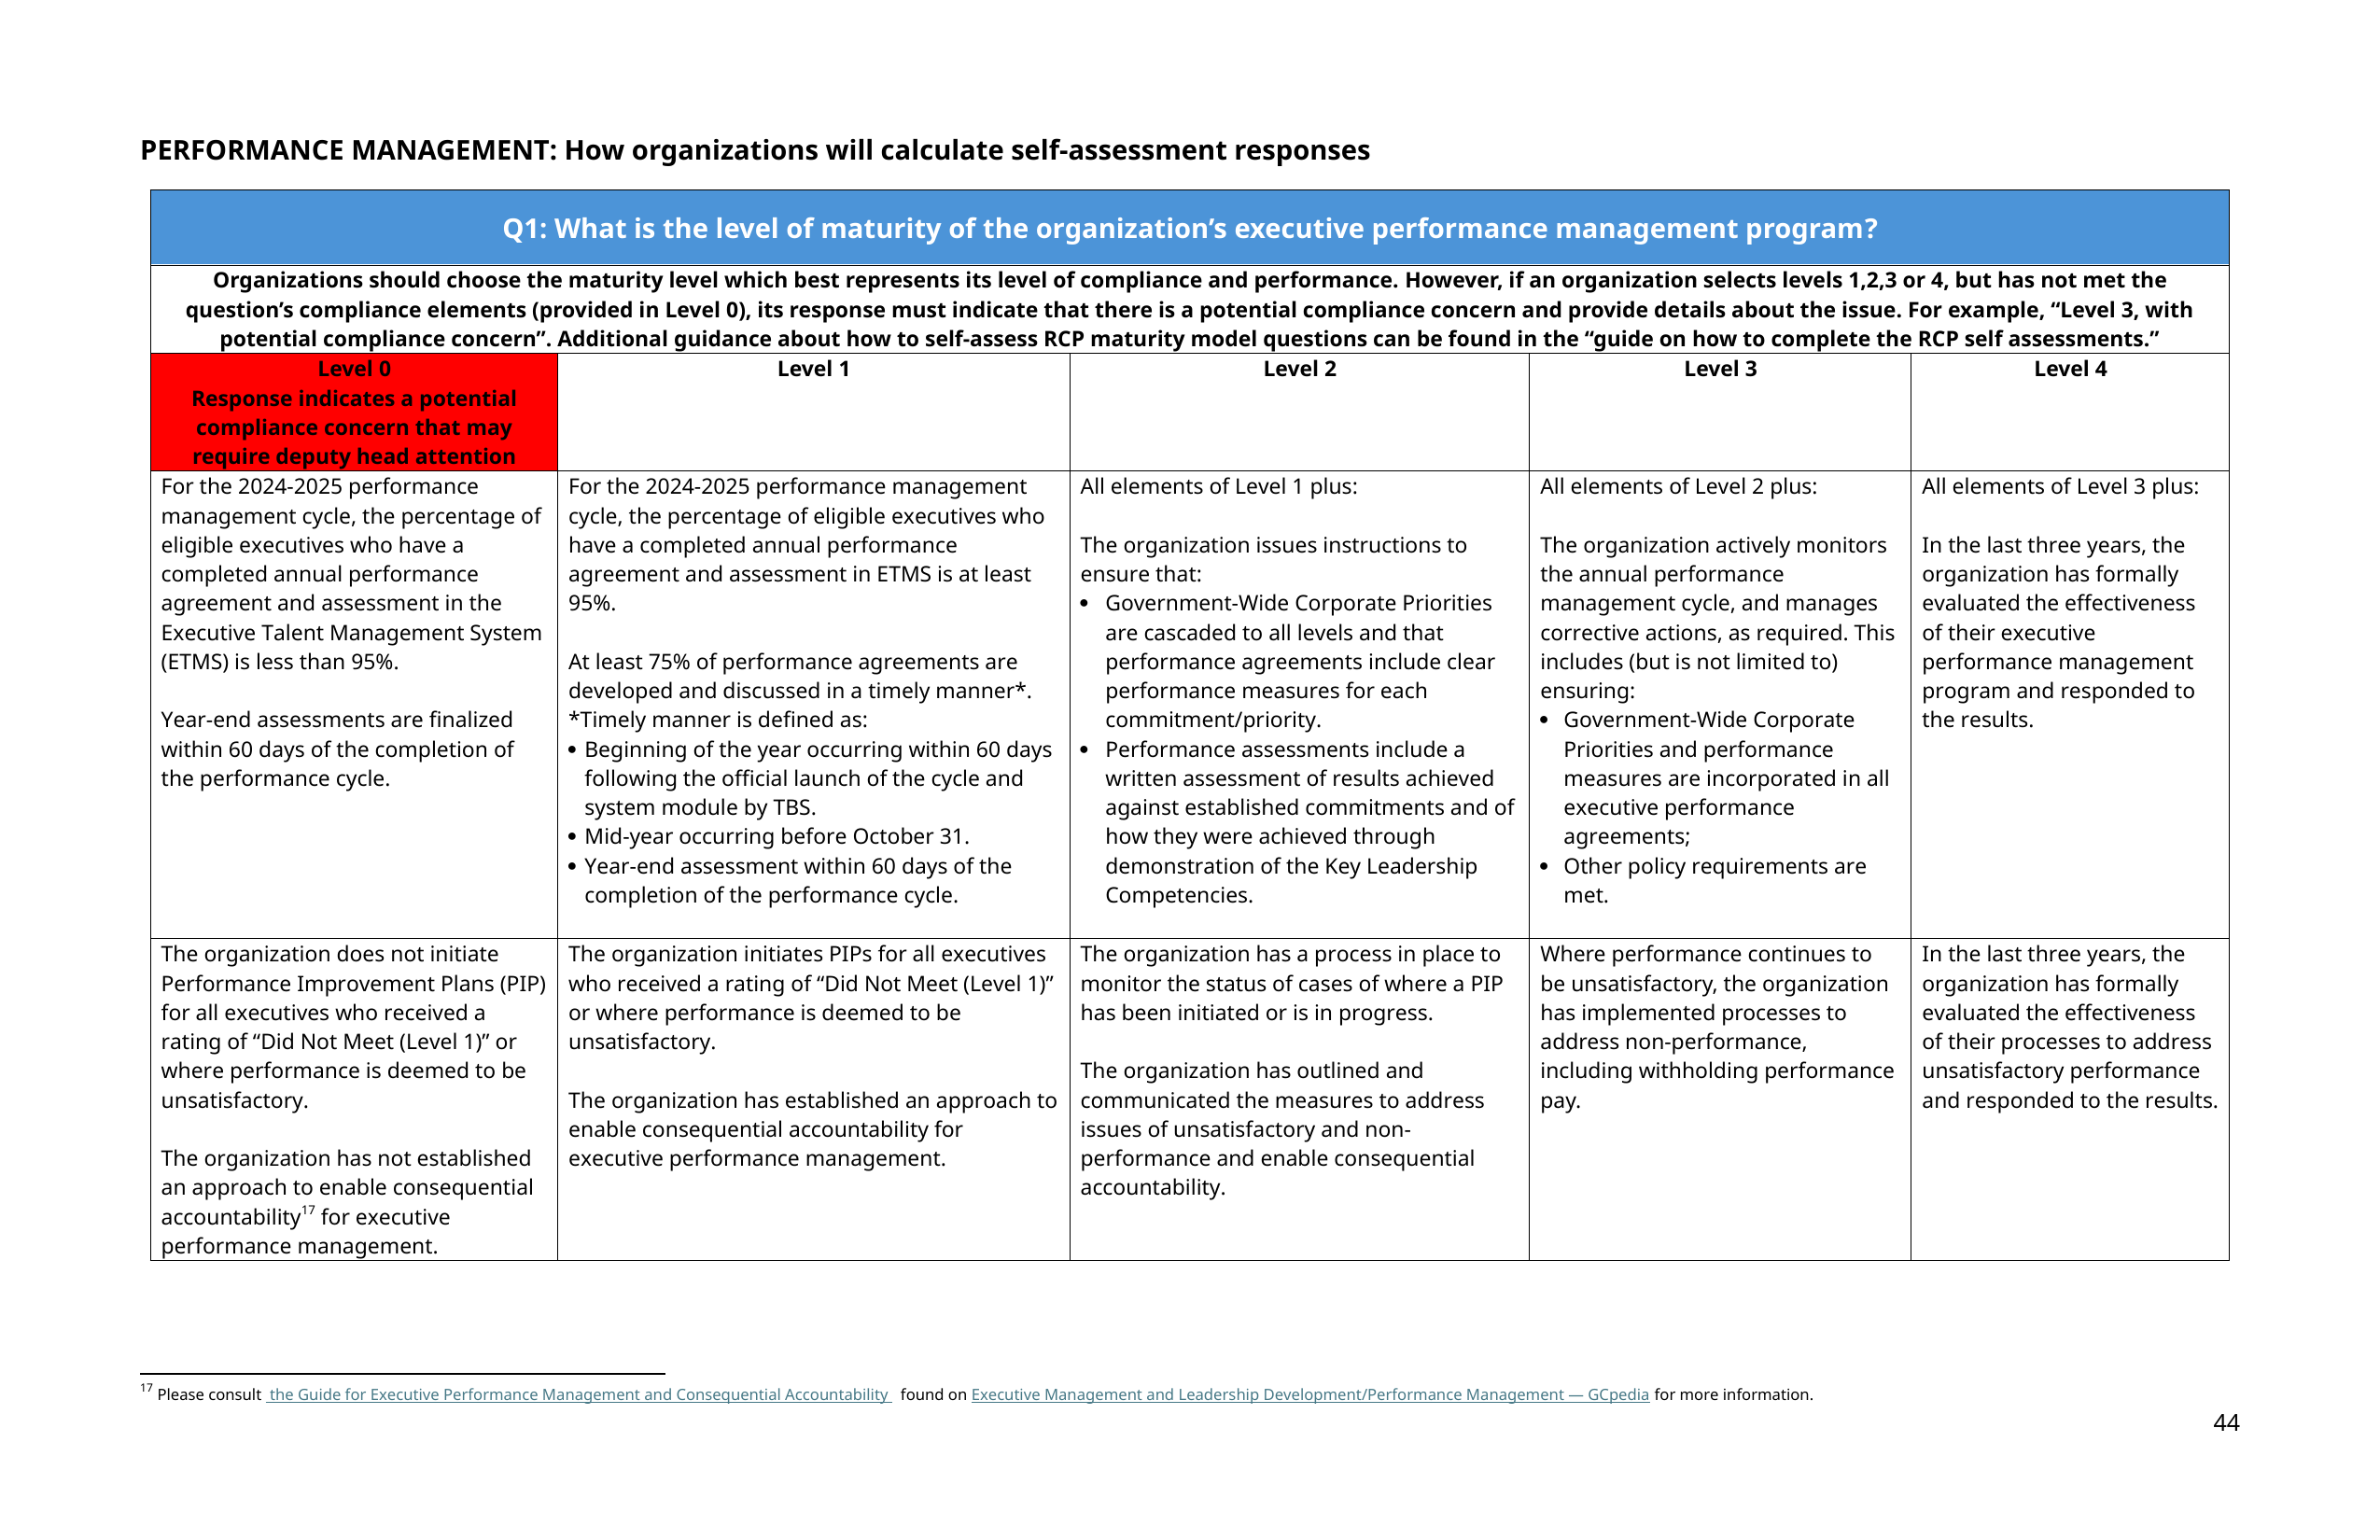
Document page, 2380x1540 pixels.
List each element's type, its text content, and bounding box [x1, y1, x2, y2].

table_cell The organization initiates PIPs for all executives who received a rating of “Did Not Meet (Level 1)” or where performance is deemed to be unsatisfactory. The organization has established an approach to enable consequential accountability for executive performance management. [558, 939, 1070, 1260]
table_cell The organization does not initiate Performance Improvement Plans (PIP) for all executives who received a rating of “Did Not Meet (Level 1)” or where performance is deemed to be unsatisfactory. The organization has not established an approach to enable consequential accountability for executive performance management. [151, 939, 557, 1260]
table_cell Organizations should choose the maturity level which best represents its level of compliance and performance. However, if an organization selects levels 1,2,3 or 4, but has not met the question’s compliance elements (provided in Level 0), its response must indicate that there is a potential compliance concern and provide details about the issue. For example, “Level 3, with potential compliance concern”. Additional guidance about how to self-assess RCP maturity model questions can be found in the “guide on how to complete the RCP self assessments.” [151, 266, 2229, 353]
table_cell Where performance continues to be unsatisfactory, the organization has implemented processes to address non-performance, including withholding performance pay. [1530, 939, 1911, 1260]
table_header Q1: What is the level of maturity of the organization’s executive performance management program? [151, 190, 2229, 264]
table_cell In the last three years, the organization has formally evaluated the effectiveness of their processes to address unsatisfactory performance and responded to the results. [1911, 939, 2229, 1260]
table_cell All elements of Level 2 plus: The organization actively monitors the annual performance management cycle, and manages corrective actions, as required. This includes (but is not limited to) ensuring: Government-Wide Corporate Priorities and performance measures are incorporated in all executive performance agreements; Other policy requirements are met. [1530, 471, 1911, 938]
table_cell All elements of Level 3 plus: In the last three years, the organization has formally evaluated the effectiveness of their executive performance management program and responded to the results. [1911, 471, 2229, 938]
table_cell Level 0 Response indicates a potential compliance concern that may require deputy head attention [151, 354, 557, 470]
table_cell The organization has a process in place to monitor the status of cases of where a PIP has been initiated or is in progress. The organization has outlined and communicated the measures to address issues of unsatisfactory and non-performance and enable consequential accountability. [1071, 939, 1529, 1260]
text PERFORMANCE MANAGEMENT: How organizations will calculate self-assessment responses [140, 132, 2240, 168]
table_cell Level 4 [1911, 354, 2229, 470]
table_cell Level 3 [1530, 354, 1911, 470]
table_cell All elements of Level 1 plus: The organization issues instructions to ensure that: Government-Wide Corporate Priorities are cascaded to all levels and that performance agreements include clear performance measures for each commitment/priority. Performance assessments include a written assessment of results achieved against established commitments and of how they were achieved through demonstration of the Key Leadership Competencies. [1071, 471, 1529, 938]
table_cell Level 2 [1071, 354, 1529, 470]
table_cell For the 2024-2025 performance management cycle, the percentage of eligible executives who have a completed annual performance agreement and assessment in the Executive Talent Management System (ETMS) is less than 95%. Year-end assessments are finalized within 60 days of the completion of the performance cycle. [151, 471, 557, 938]
table_cell For the 2024-2025 performance management cycle, the percentage of eligible executives who have a completed annual performance agreement and assessment in ETMS is at least 95%. At least 75% of performance agreements are developed and discussed in a timely manner*. *Timely manner is defined as: Beginning of the year occurring within 60 days following the official launch of the cycle and system module by TBS. Mid-year occurring before October 31. Year-end assessment within 60 days of the completion of the performance cycle. [558, 471, 1070, 938]
table_cell Level 1 [558, 354, 1070, 470]
